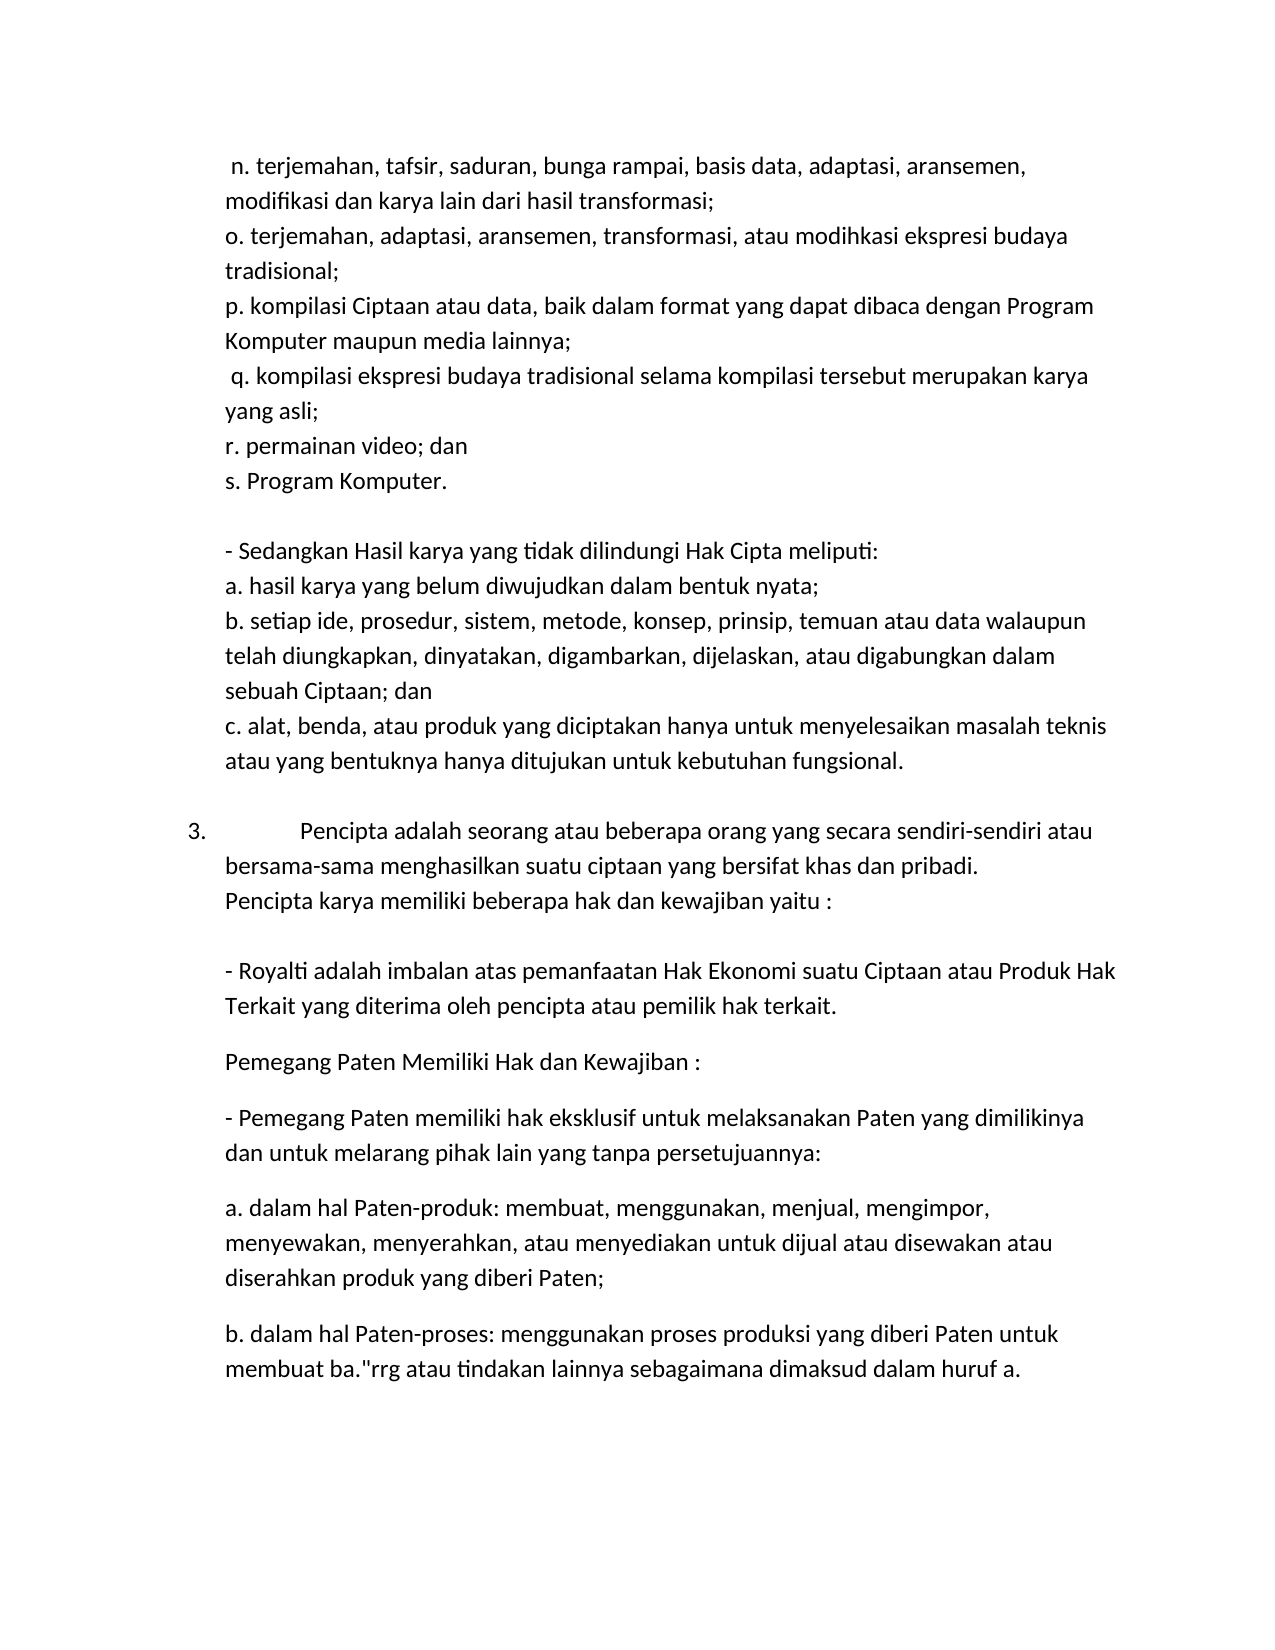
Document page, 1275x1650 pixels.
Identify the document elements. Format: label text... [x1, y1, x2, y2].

list o. terjemahan, adaptasi, aransemen, transformasi, atau modihkasi ekspresi budaya tradisional; [225, 220, 1125, 286]
list Pencipta karya memiliki beberapa hak dan kewajiban yaitu : [225, 885, 1125, 916]
list r. permainan video; dan [225, 430, 1125, 461]
text Pemegang Paten Memiliki Hak dan Kewajiban : [225, 1046, 1125, 1076]
list n. terjemahan, tafsir, saduran, bunga rampai, basis data, adaptasi, aransemen, modifikasi dan karya lain dari hasil transformasi; [225, 150, 1125, 216]
list - Sedangkan Hasil karya yang tidak dilindungi Hak Cipta meliputi: [225, 535, 1125, 566]
list - Royalti adalah imbalan atas pemanfaatan Hak Ekonomi suatu Ciptaan atau Produk Hak Terkait yang diterima oleh pencipta atau pemilik hak terkait. [225, 955, 1125, 1021]
list s. Program Komputer. [225, 465, 1125, 496]
list Pencipta adalah seorang atau beberapa orang yang secara sendiri-sendiri atau bersama-sama menghasilkan suatu ciptaan yang bersifat khas dan pribadi. [187, 815, 1125, 881]
list p. kompilasi Ciptaan atau data, baik dalam format yang dapat dibaca dengan Program Komputer maupun media lainnya; [225, 290, 1125, 356]
list c. alat, benda, atau produk yang diciptakan hanya untuk menyelesaikan masalah teknis atau yang bentuknya hanya ditujukan untuk kebutuhan fungsional. [225, 710, 1125, 776]
text a. dalam hal Paten-produk: membuat, menggunakan, menjual, mengimpor, menyewakan, menyerahkan, atau menyediakan untuk dijual atau disewakan atau diserahkan produk yang diberi Paten; [225, 1192, 1125, 1293]
text b. dalam hal Paten-proses: menggunakan proses produksi yang diberi Paten untuk membuat ba."rrg atau tindakan lainnya sebagaimana dimaksud dalam huruf a. [225, 1318, 1125, 1384]
list q. kompilasi ekspresi budaya tradisional selama kompilasi tersebut merupakan karya yang asli; [225, 360, 1125, 426]
list a. hasil karya yang belum diwujudkan dalam bentuk nyata; [225, 570, 1125, 601]
list b. setiap ide, prosedur, sistem, metode, konsep, prinsip, temuan atau data walaupun telah diungkapkan, dinyatakan, digambarkan, dijelaskan, atau digabungkan dalam sebuah Ciptaan; dan [225, 605, 1125, 706]
text - Pemegang Paten memiliki hak eksklusif untuk melaksanakan Paten yang dimilikinya dan untuk melarang pihak lain yang tanpa persetujuannya: [225, 1102, 1125, 1167]
